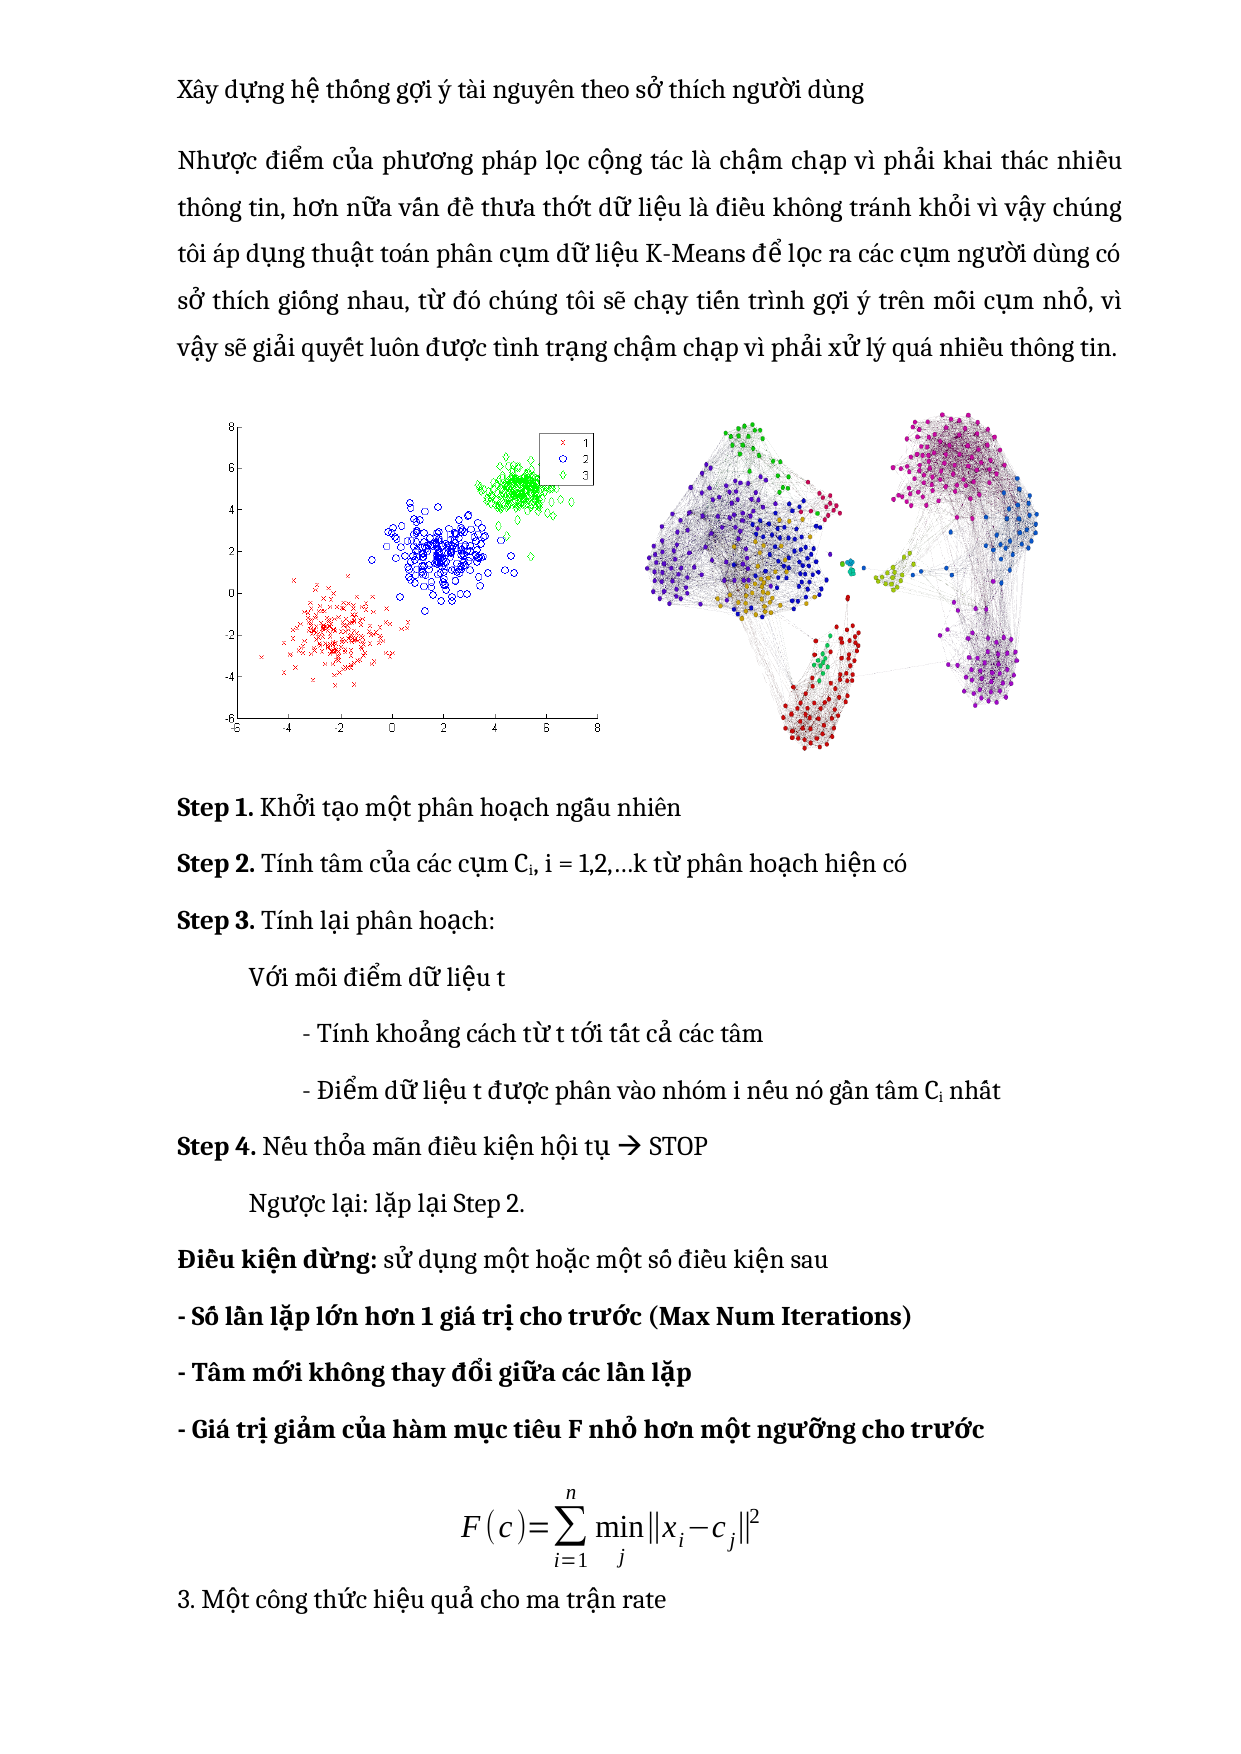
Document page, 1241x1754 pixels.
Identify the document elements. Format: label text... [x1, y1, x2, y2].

text Step 1. Khởi tạo một phân hoạch ngẫu nhiên [177, 792, 1122, 823]
text Nhược điểm của phương pháp lọc cộng tác là chậm chạp vì phải khai thác nhiều thông tin, hơn nữa vấn đề thưa thớt dữ liệu là điều không tránh khỏi vì vậy chúng tôi áp dụng thuật toán phân cụm dữ liệu K-Means để lọc ra các cụm người dùng có sở thích giống nhau, từ đó chúng tôi sẽ chạy tiến trình gợi ý trên mỗi cụm nhỏ, vì vậy sẽ giải quyết luôn được tình trạng chậm chạp vì phải xử lý quá nhiều thông tin. [177, 145, 1122, 363]
text Ngược lại: lặp lại Step 2. [177, 1188, 1122, 1219]
text Step 2. Tính tâm của các cụm Ci, i = 1,2,…k từ phân hoạch hiện có [177, 848, 1122, 879]
text - Tính khoảng cách từ t tới tất cả các tâm [177, 1018, 1122, 1049]
text 3. Một công thức hiệu quả cho ma trận rate [177, 1584, 1122, 1615]
text Điều kiện dừng: sử dụng một hoặc một số điều kiện sau [177, 1244, 1122, 1276]
text - Số lần lặp lớn hơn 1 giá trị cho trước (Max Num Iterations) [177, 1301, 1122, 1332]
text Step 3. Tính lại phân hoạch: [177, 905, 1122, 936]
text - Giá trị giảm của hàm mục tiêu F nhỏ hơn một ngưỡng cho trước [177, 1414, 1122, 1445]
text Step 4. Nếu thỏa mãn điều kiện hội tụ STOP [177, 1131, 1122, 1162]
picture [177, 399, 1044, 757]
text - Điểm dữ liệu t được phân vào nhóm i nếu nó gần tâm Ci nhất [177, 1075, 1122, 1106]
text - Tâm mới không thay đổi giữa các lần lặp [177, 1357, 1122, 1389]
text Với mỗi điểm dữ liệu t [177, 962, 1122, 993]
